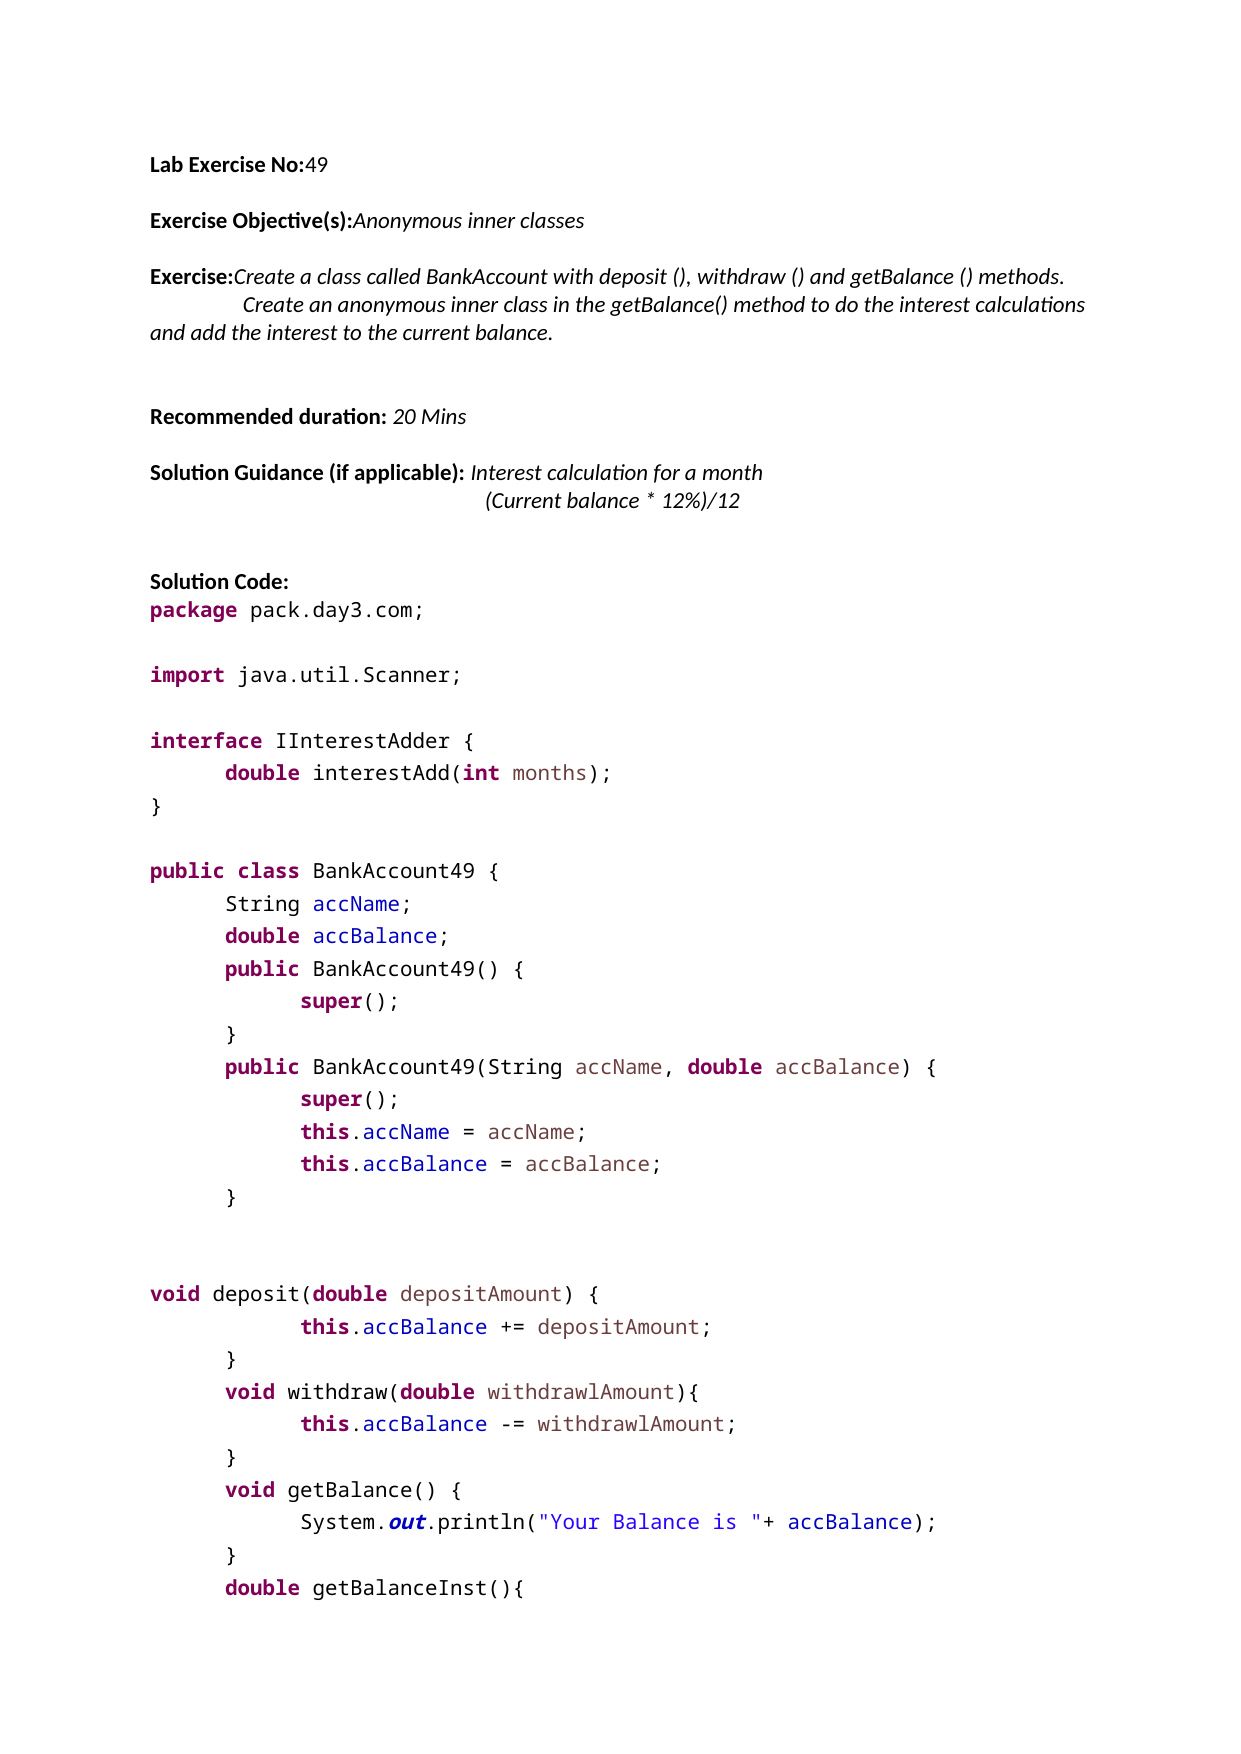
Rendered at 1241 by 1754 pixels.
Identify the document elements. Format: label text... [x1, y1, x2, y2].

text void deposit(double depositAmount) { [150, 1279, 1090, 1308]
text super(); [150, 987, 1090, 1015]
text and add the interest to the current balance. [150, 318, 1090, 346]
text } [150, 1442, 1090, 1471]
text Solution Guidance (if applicable): Interest calculation for a month [150, 458, 1090, 486]
text Create an anonymous inner class in the getBalance() method to do the interest calculations [150, 290, 1090, 318]
text (Current balance * 12%)/12 [150, 486, 1090, 514]
text double accBalance; [150, 921, 1090, 950]
text void withdraw(double withdrawlAmount){ [150, 1377, 1090, 1405]
text double getBalanceInst(){ [150, 1573, 1090, 1601]
text } [150, 1344, 1090, 1373]
text Recommended duration: 20 Mins [150, 402, 1090, 430]
text void getBalance() { [150, 1475, 1090, 1503]
list Solution Code: [150, 567, 1090, 595]
text super(); [150, 1084, 1090, 1113]
text Exercise:Create a class called BankAccount with deposit (), withdraw () and getBalance () methods. [150, 262, 1090, 290]
text double interestAdd(int months); [150, 758, 1090, 787]
text interface IInterestAdder { [150, 726, 1090, 754]
text public BankAccount49(String accName, double accBalance) { [150, 1052, 1090, 1080]
text } [150, 1019, 1090, 1048]
text String accName; [150, 889, 1090, 917]
text this.accBalance = accBalance; [150, 1149, 1090, 1178]
text Exercise Objective(s):Anonymous inner classes [150, 206, 1090, 234]
text public class BankAccount49 { [150, 856, 1090, 884]
text } [150, 1182, 1090, 1211]
text this.accBalance -= withdrawlAmount; [150, 1409, 1090, 1438]
text this.accName = accName; [150, 1117, 1090, 1145]
text import java.util.Scanner; [150, 661, 1090, 689]
text this.accBalance += depositAmount; [150, 1312, 1090, 1340]
text Lab Exercise No:49 [150, 150, 1090, 178]
text package pack.day3.com; [150, 595, 1090, 624]
text public BankAccount49() { [150, 954, 1090, 982]
text } [150, 1540, 1090, 1568]
text } [150, 791, 1090, 819]
text System.out.println("Your Balance is "+ accBalance); [150, 1507, 1090, 1536]
